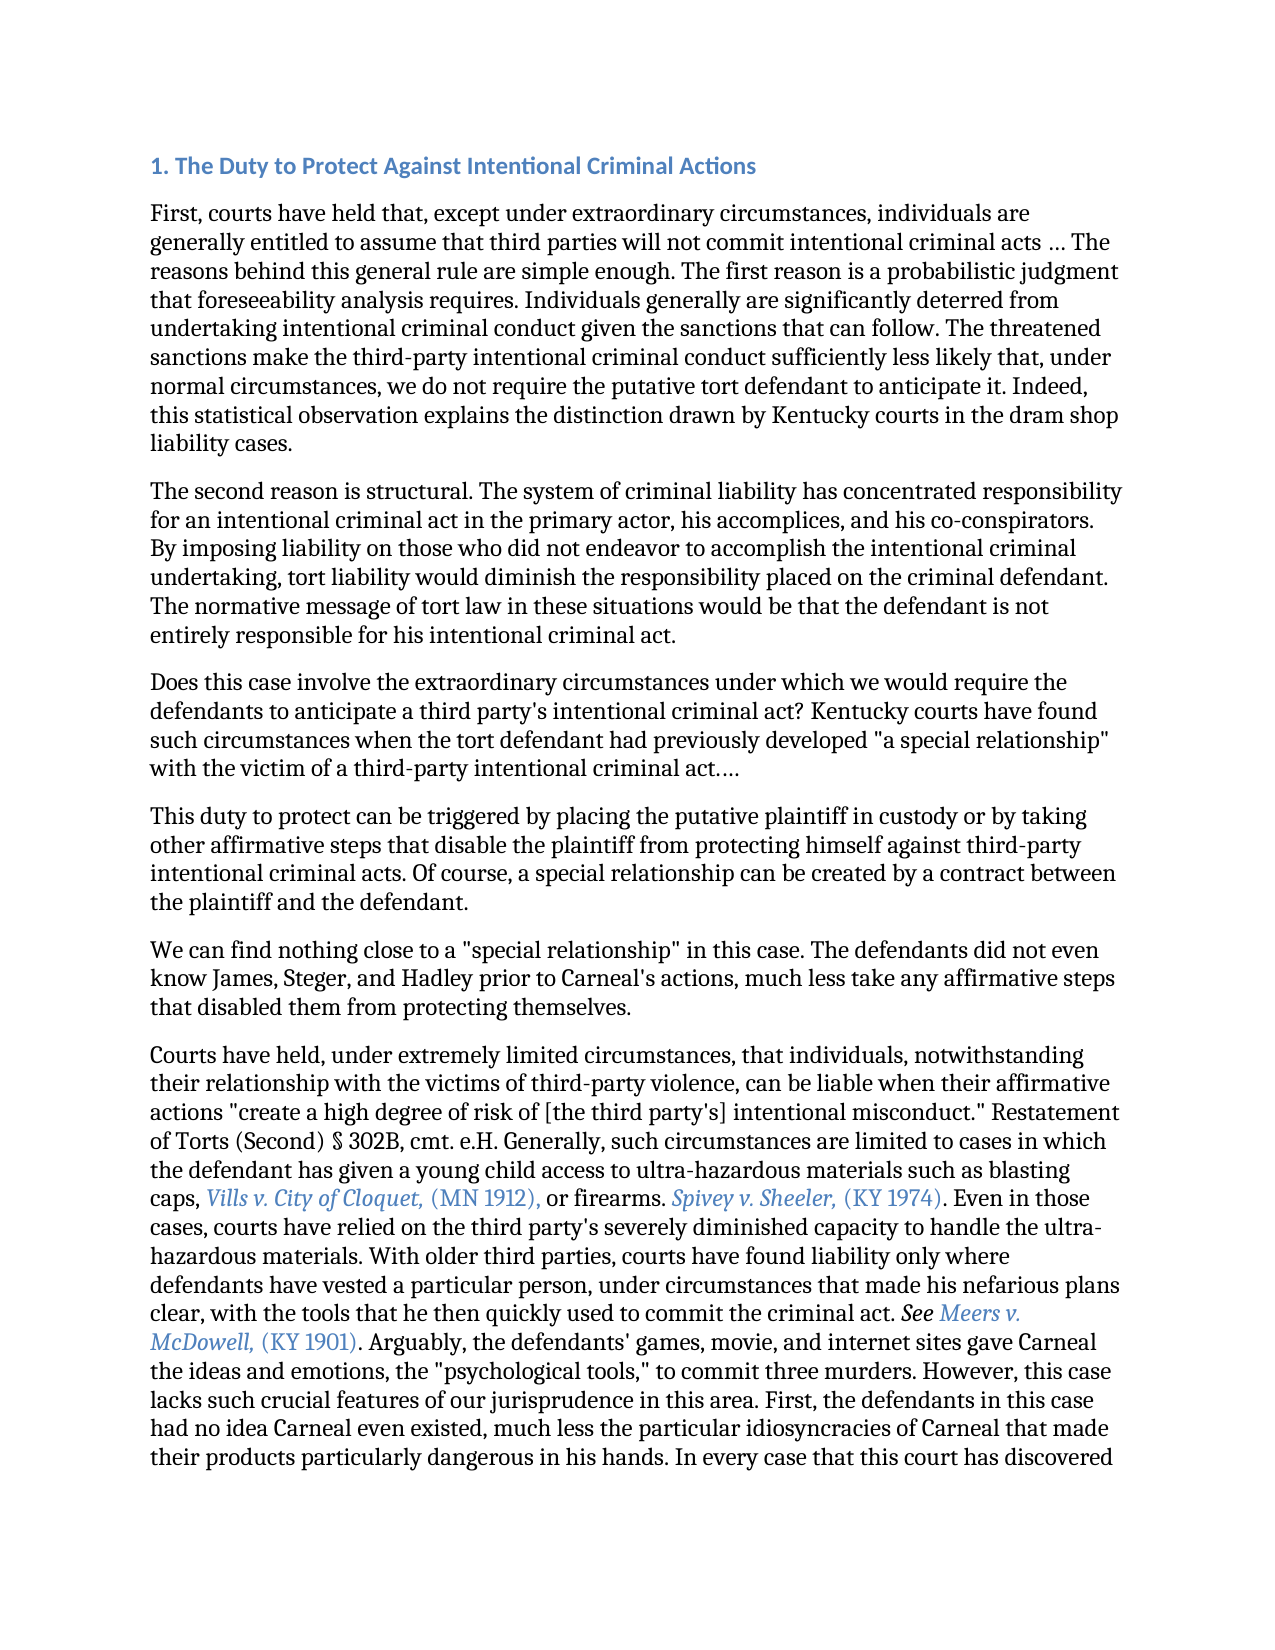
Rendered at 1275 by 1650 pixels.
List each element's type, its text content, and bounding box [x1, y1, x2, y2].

text Does this case involve the extraordinary circumstances under which we would require the defendants to anticipate a third party's intentional criminal act? Kentucky courts have found such circumstances when the tort defendant had previously developed "a special relationship" with the victim of a third-party intentional criminal act.… [150, 668, 1125, 783]
text We can find nothing close to a "special relationship" in this case. The defendants did not even know James, Steger, and Hadley prior to Carneal's actions, much less take any affirmative steps that disabled them from protecting themselves. [150, 936, 1125, 1022]
text This duty to protect can be triggered by placing the putative plaintiff in custody or by taking other affirmative steps that disable the plaintiff from protecting himself against third-party intentional criminal acts. Of course, a special relationship can be created by a contract between the plaintiff and the defendant. [150, 802, 1125, 917]
text First, courts have held that, except under extraordinary circumstances, individuals are generally entitled to assume that third parties will not commit intentional criminal acts … The reasons behind this general rule are simple enough. The first reason is a probabilistic judgment that foreseeability analysis requires. Individuals generally are significantly deterred from undertaking intentional criminal conduct given the sanctions that can follow. The threatened sanctions make the third-party intentional criminal conduct sufficiently less likely that, under normal circumstances, we do not require the putative tort defendant to anticipate it. Indeed, this statistical observation explains the distinction drawn by Kentucky courts in the dram shop liability cases. [150, 199, 1125, 458]
text The second reason is structural. The system of criminal liability has concentrated responsibility for an intentional criminal act in the primary actor, his accomplices, and his co-conspirators. By imposing liability on those who did not endeavor to accomplish the intentional criminal undertaking, tort liability would diminish the responsibility placed on the criminal defendant. The normative message of tort law in these situations would be that the defendant is not entirely responsible for his intentional criminal act. [150, 477, 1125, 649]
subtitle 1. The Duty to Protect Against Intentional Criminal Actions [150, 150, 1125, 181]
